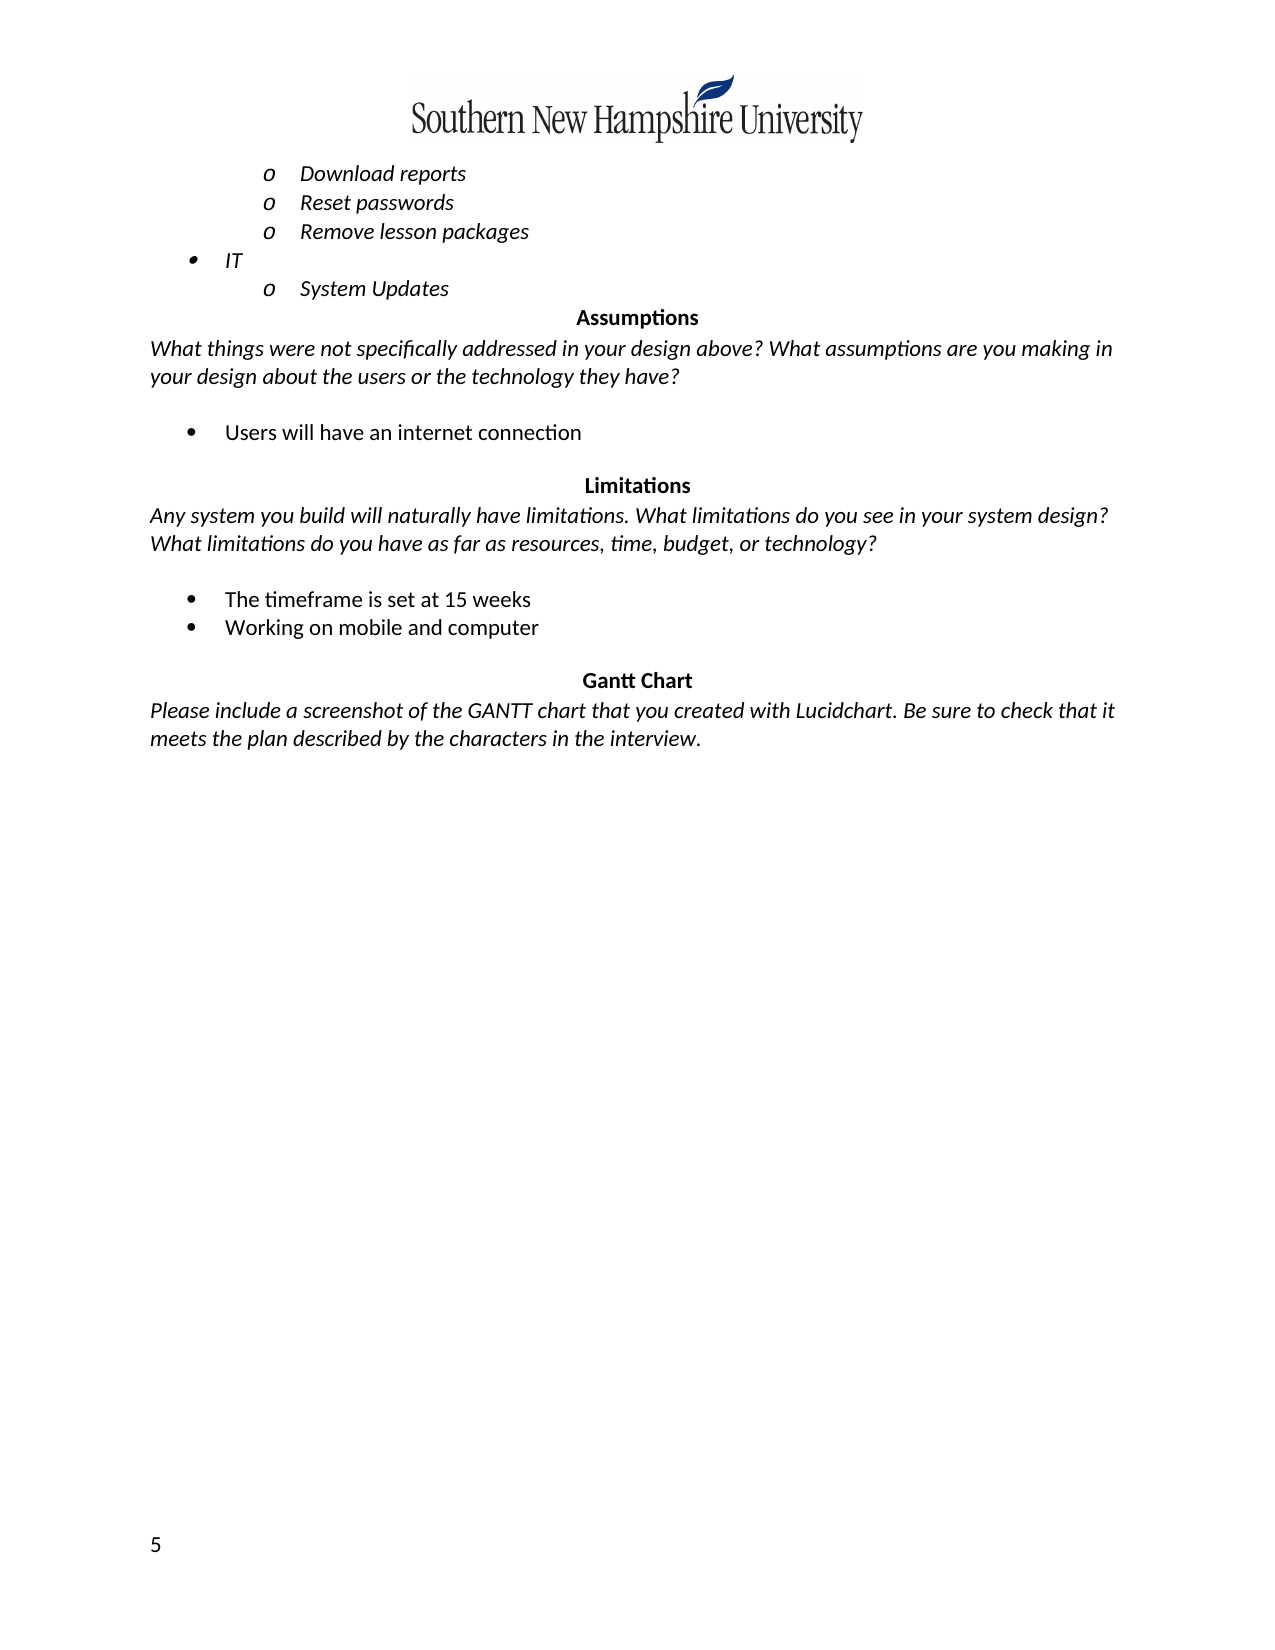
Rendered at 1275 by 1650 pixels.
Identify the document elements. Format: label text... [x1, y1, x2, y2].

text What things were not specifically addressed in your design above? What assumptions are you making in your design about the users or the technology they have? [150, 334, 1125, 390]
list Remove lesson packages [262, 217, 1125, 246]
subtitle Limitations [150, 471, 1125, 499]
list The timeframe is set at 15 weeks [187, 585, 1125, 613]
list Reset passwords [262, 188, 1125, 217]
list System Updates [262, 274, 1125, 303]
subtitle Gantt Chart [150, 666, 1125, 694]
list Working on mobile and computer [187, 613, 1125, 641]
picture [412, 75, 863, 143]
text Any system you build will naturally have limitations. What limitations do you see in your system design? What limitations do you have as far as resources, time, budget, or technology? [150, 501, 1125, 557]
subtitle Assumptions [150, 303, 1125, 332]
list IT [187, 246, 1125, 274]
text Please include a screenshot of the GANTT chart that you created with Lucidchart. Be sure to check that it meets the plan described by the characters in the interview. [150, 696, 1125, 752]
list Users will have an internet connection [187, 418, 1125, 446]
list Download reports [262, 159, 1125, 188]
